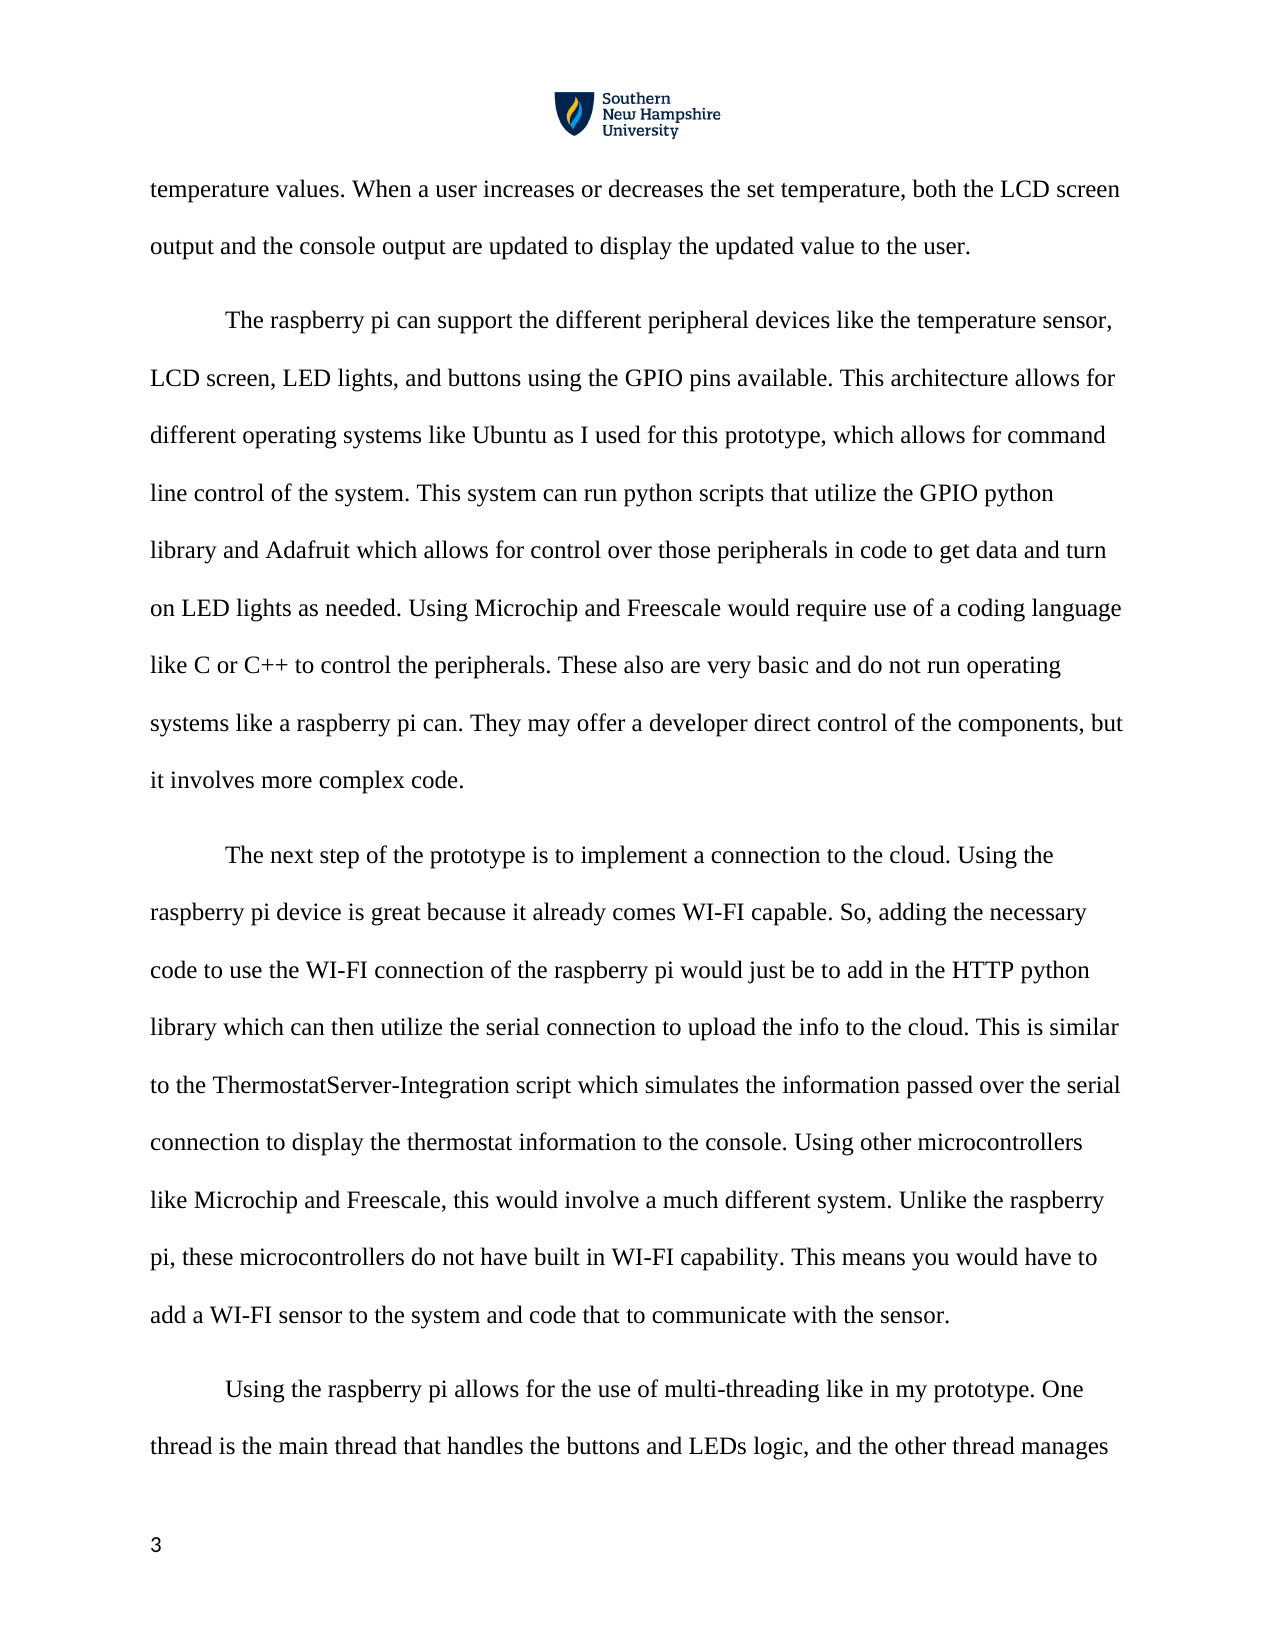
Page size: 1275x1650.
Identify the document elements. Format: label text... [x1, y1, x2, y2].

text The next step of the prototype is to implement a connection to the cloud. Using the raspberry pi device is great because it already comes WI-FI capable. So, adding the necessary code to use the WI-FI connection of the raspberry pi would just be to add in the HTTP python library which can then utilize the serial connection to upload the info to the cloud. This is similar to the ThermostatServer-Integration script which simulates the information passed over the serial connection to display the thermostat information to the console. Using other microcontrollers like Microchip and Freescale, this would involve a much different system. Unlike the raspberry pi, these microcontrollers do not have built in WI-FI capability. This means you would have to add a WI-FI sensor to the system and code that to communicate with the sensor. [150, 840, 1125, 1328]
picture [546, 75, 729, 154]
text The raspberry pi can support the different peripheral devices like the temperature sensor, LCD screen, LED lights, and buttons using the GPIO pins available. This architecture allows for different operating systems like Ubuntu as I used for this prototype, which allows for command line control of the system. This system can run python scripts that utilize the GPIO python library and Adafruit which allows for control over those peripherals in code to get data and turn on LED lights as needed. Using Microchip and Freescale would require use of a coding language like C or C++ to control the peripherals. These also are very basic and do not run operating systems like a raspberry pi can. They may offer a developer direct control of the components, but it involves more complex code. [150, 306, 1125, 794]
